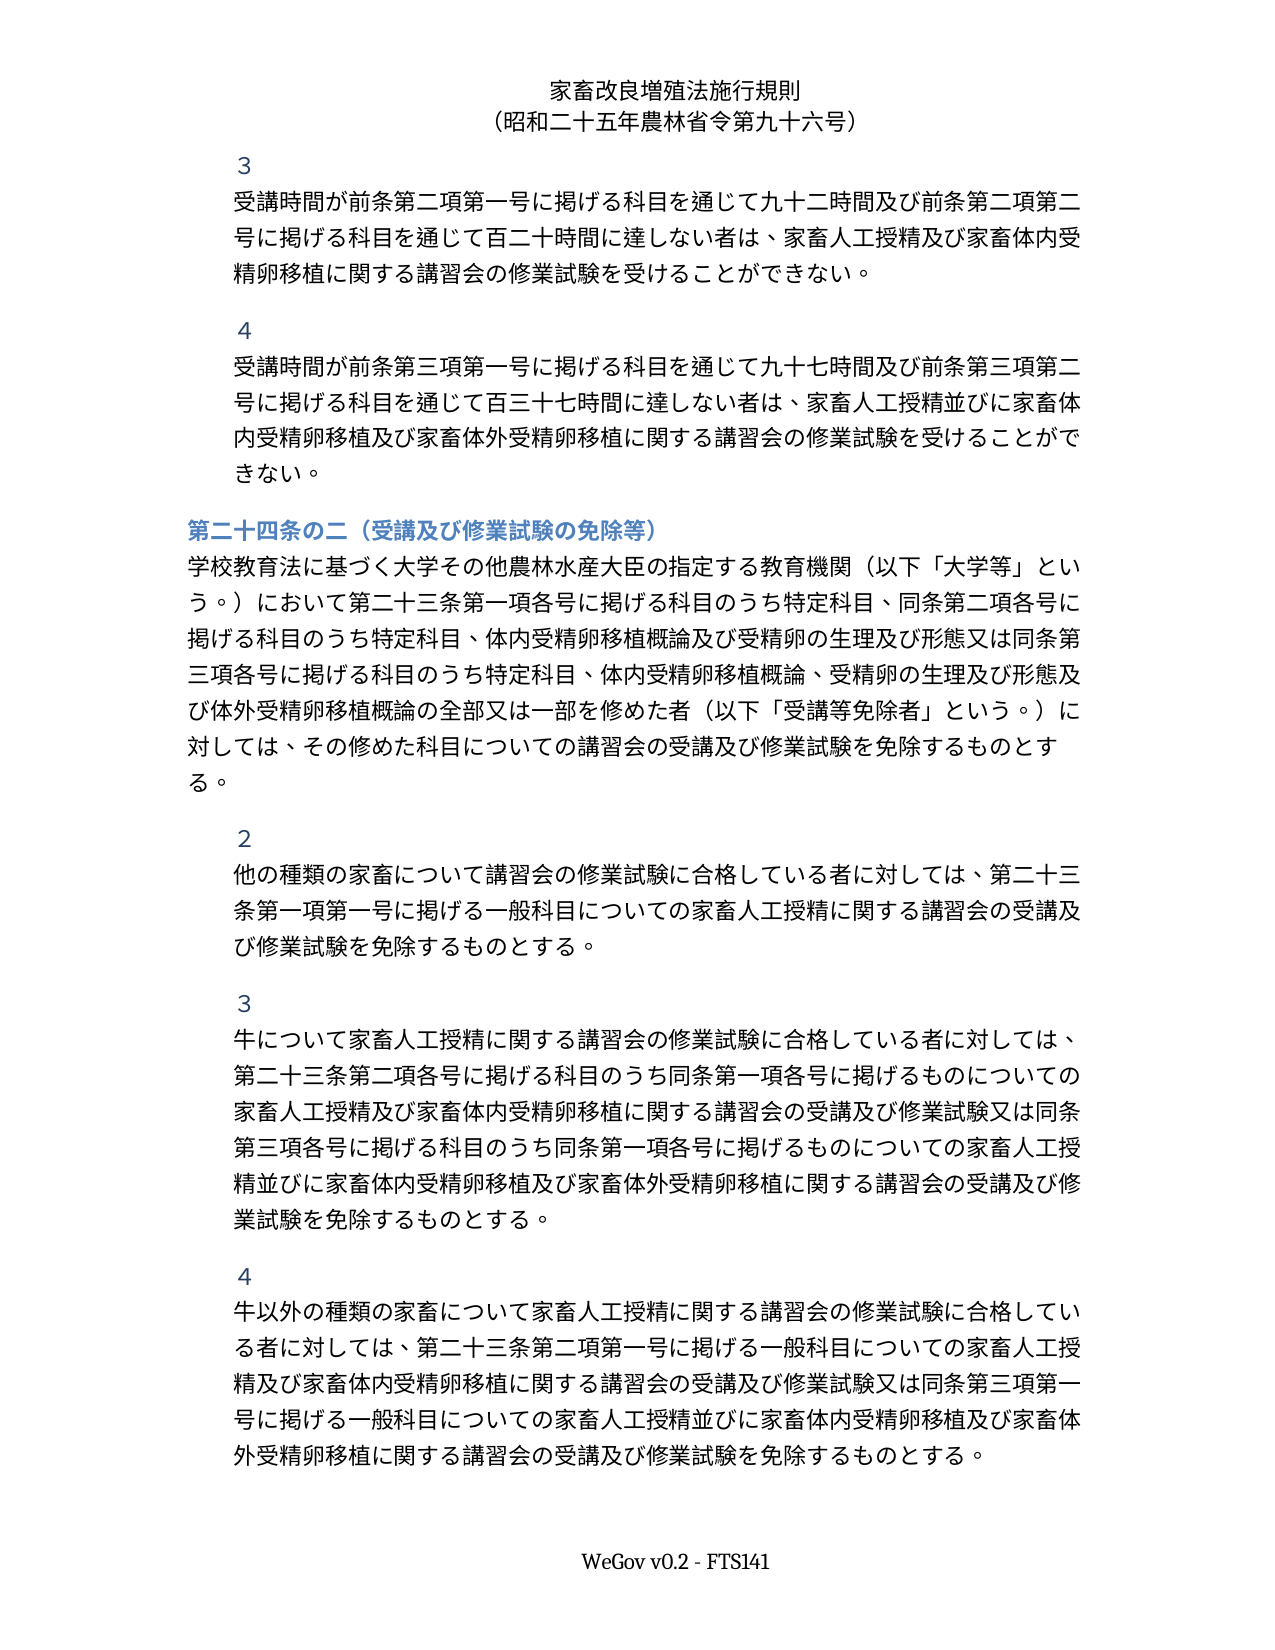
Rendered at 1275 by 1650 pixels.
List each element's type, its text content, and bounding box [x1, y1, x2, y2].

text 受講時間が前条第三項第一号に掲げる科目を通じて九十七時間及び前条第三項第二号に掲げる科目を通じて百三十七時間に達しない者は、家畜人工授精並びに家畜体内受精卵移植及び家畜体外受精卵移植に関する講習会の修業試験を受けることができない。 [233, 351, 1087, 489]
subtitle ４ [233, 314, 1087, 346]
text 学校教育法に基づく大学その他農林水産大臣の指定する教育機関（以下「大学等」という。）において第二十三条第一項各号に掲げる科目のうち特定科目、同条第二項各号に掲げる科目のうち特定科目、体内受精卵移植概論及び受精卵の生理及び形態又は同条第三項各号に掲げる科目のうち特定科目、体内受精卵移植概論、受精卵の生理及び形態及び体外受精卵移植概論の全部又は一部を修めた者（以下「受講等免除者」という。）に対しては、その修めた科目についての講習会の受講及び修業試験を免除するものとする。 [187, 551, 1087, 798]
text 牛について家畜人工授精に関する講習会の修業試験に合格している者に対しては、第二十三条第二項各号に掲げる科目のうち同条第一項各号に掲げるものについての家畜人工授精及び家畜体内受精卵移植に関する講習会の受講及び修業試験又は同条第三項各号に掲げる科目のうち同条第一項各号に掲げるものについての家畜人工授精並びに家畜体内受精卵移植及び家畜体外受精卵移植に関する講習会の受講及び修業試験を免除するものとする。 [233, 1024, 1087, 1235]
subtitle ２ [233, 823, 1087, 855]
subtitle 第二十四条の二（受講及び修業試験の免除等） [187, 515, 1087, 546]
subtitle ３ [233, 150, 1087, 181]
subtitle ３ [233, 988, 1087, 1019]
text 受講時間が前条第二項第一号に掲げる科目を通じて九十二時間及び前条第二項第二号に掲げる科目を通じて百二十時間に達しない者は、家畜人工授精及び家畜体内受精卵移植に関する講習会の修業試験を受けることができない。 [233, 186, 1087, 289]
text 牛以外の種類の家畜について家畜人工授精に関する講習会の修業試験に合格している者に対しては、第二十三条第二項第一号に掲げる一般科目についての家畜人工授精及び家畜体内受精卵移植に関する講習会の受講及び修業試験又は同条第三項第一号に掲げる一般科目についての家畜人工授精並びに家畜体内受精卵移植及び家畜体外受精卵移植に関する講習会の受講及び修業試験を免除するものとする。 [233, 1296, 1087, 1471]
text 他の種類の家畜について講習会の修業試験に合格している者に対しては、第二十三条第一項第一号に掲げる一般科目についての家畜人工授精に関する講習会の受講及び修業試験を免除するものとする。 [233, 859, 1087, 962]
subtitle ４ [233, 1260, 1087, 1292]
